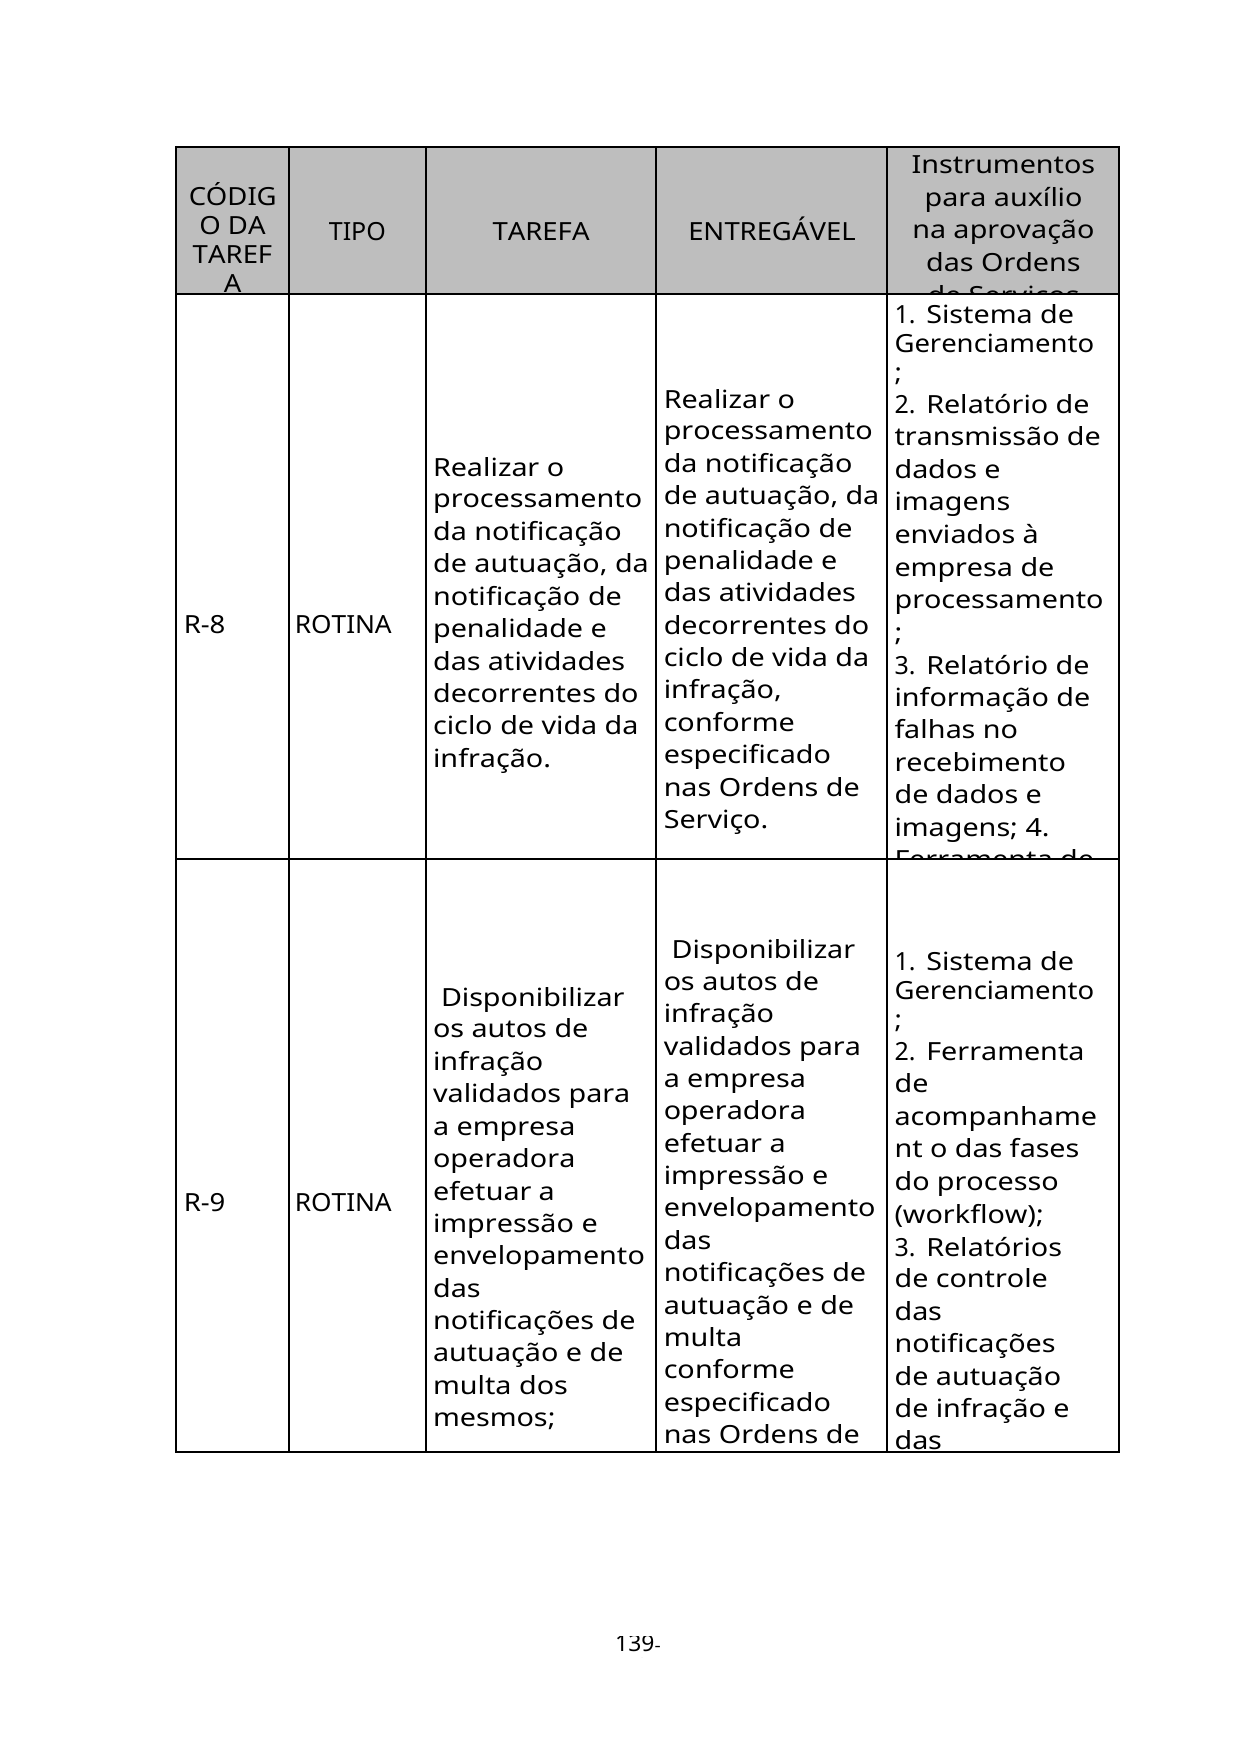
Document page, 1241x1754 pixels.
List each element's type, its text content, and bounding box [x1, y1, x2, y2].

table_cell Sistema de Gerenciamento; Relatório de transmissão de dados e imagens enviados à empresa de processamento; Relatório de informação de falhas no recebimento de dados e imagens; 4. Ferramenta de acompanhament o das fases do processo (workflow); [888, 295, 1118, 858]
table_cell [888, 860, 1118, 1451]
table_cell Disponibilizar os autos de infração validados para a empresa operadora efetuar a impressão e envelopamento das notificações de autuação e de multa dos mesmos; [427, 860, 655, 1451]
table_header TIPO [290, 148, 425, 293]
table_cell Realizar o processamento da notificação de autuação, da notificação de penalidade e das atividades decorrentes do ciclo de vida da infração, conforme especificado nas Ordens de Serviço. [657, 295, 886, 858]
table_cell Disponibilizar os autos de infração validados para a empresa operadora efetuar a impressão e envelopamento das notificações de autuação e de multa conforme especificado nas Ordens de Serviço. [657, 860, 886, 1451]
table_header TAREFA [427, 148, 655, 293]
table_cell ROTINA [290, 860, 425, 1451]
table_header ENTREGÁVEL [657, 148, 886, 293]
table_cell R-8 [177, 295, 288, 858]
table_cell R-9 [177, 860, 288, 1451]
table_header CÓDIG O DA TAREFA [177, 148, 288, 293]
table_cell Realizar o processamento da notificação de autuação, da notificação de penalidade e das atividades decorrentes do ciclo de vida da infração. [427, 295, 655, 858]
table_cell ROTINA [290, 295, 425, 858]
table_header Instrumentos para auxílio na aprovação das Ordens de Serviços [888, 148, 1118, 293]
